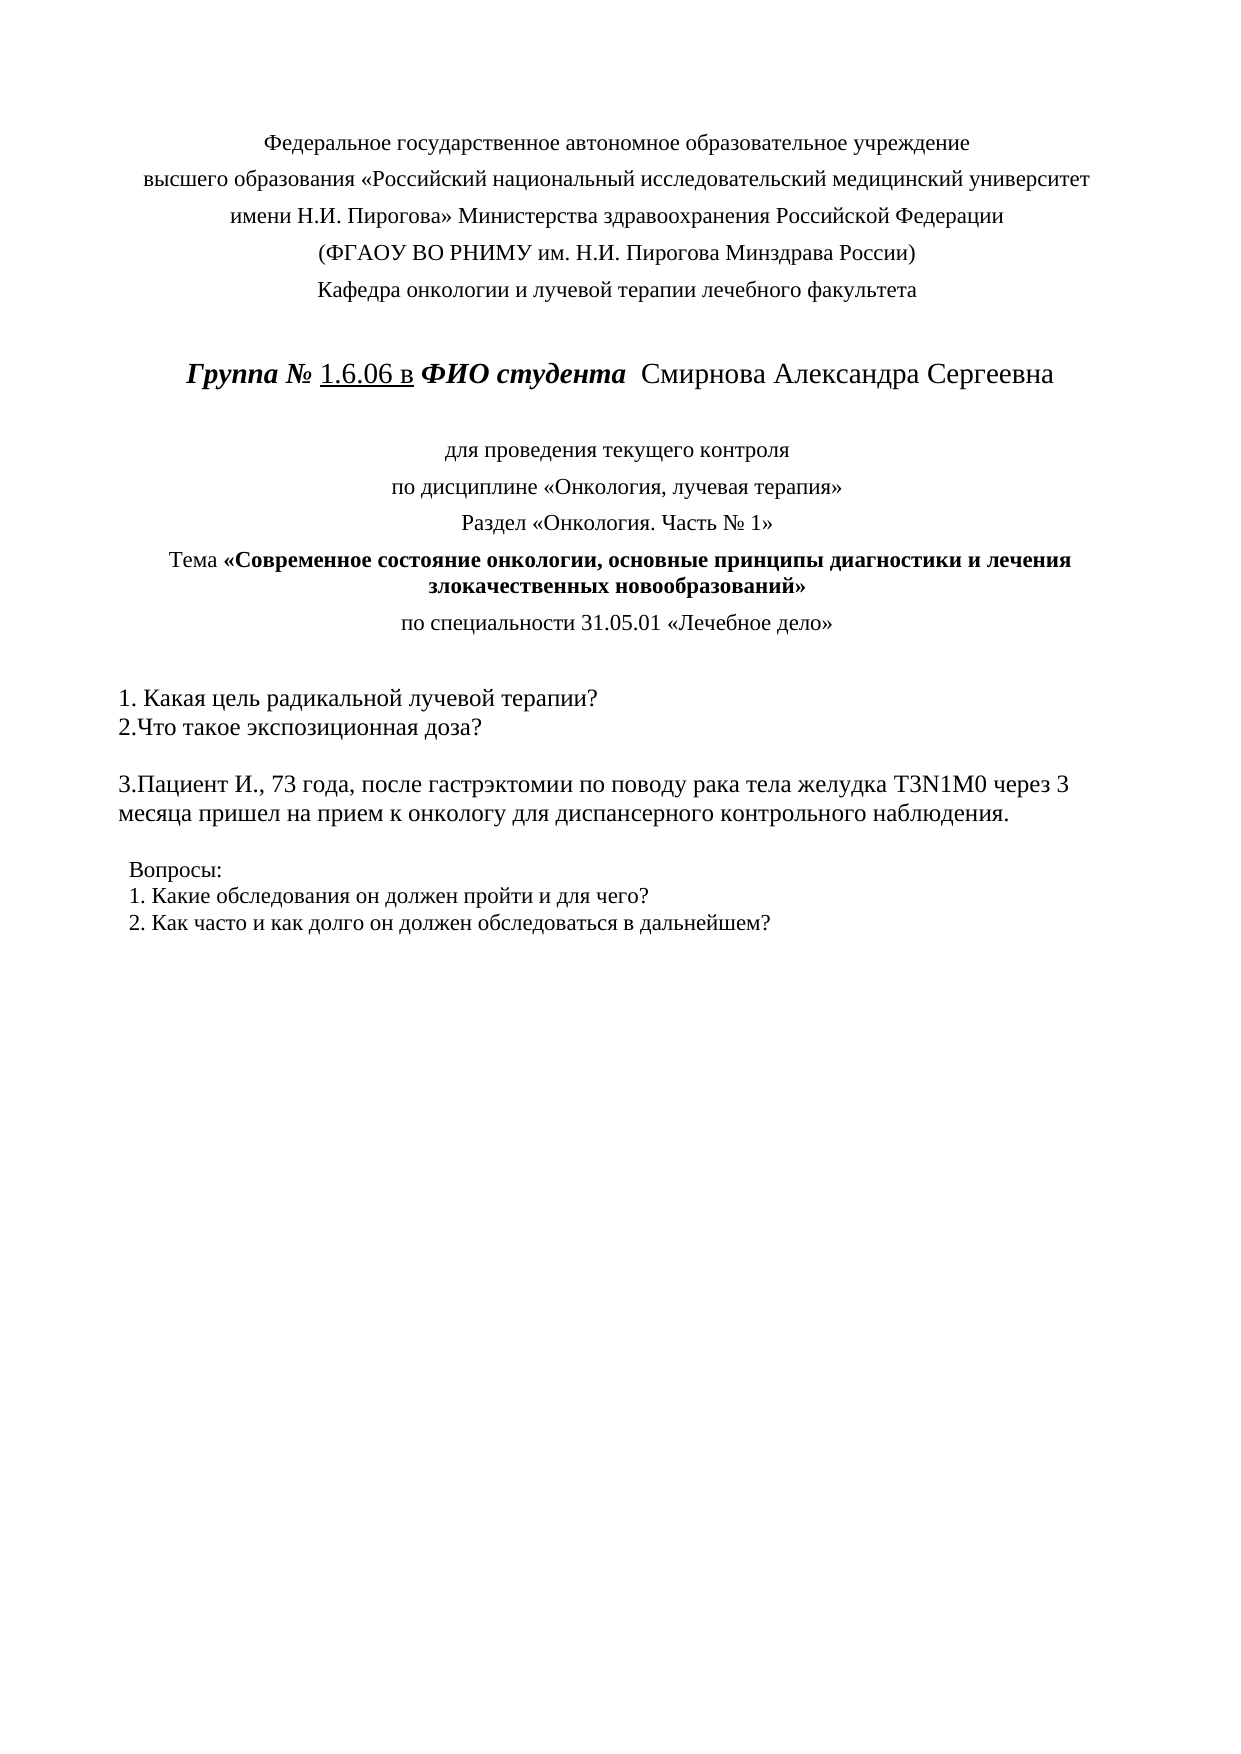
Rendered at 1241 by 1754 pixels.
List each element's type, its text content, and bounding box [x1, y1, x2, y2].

text Федеральное государственное автономное образовательное учреждение [118, 128, 1122, 155]
text высшего образования «Российский национальный исследовательский медицинский университет [118, 165, 1122, 192]
text Тема «Современное состояние онкологии, основные принципы диагностики и лечения злокачественных новообразований» [118, 546, 1122, 599]
text по дисциплине «Онкология, лучевая терапия» [118, 473, 1122, 499]
text имени Н.И. Пирогова» Министерства здравоохранения Российской Федерации [118, 202, 1122, 228]
list 1. Какие обследования он должен пройти и для чего? [128, 882, 1122, 908]
text для проведения текущего контроля [118, 436, 1122, 462]
text по специальности 31.05.01 «Лечебное дело» [118, 609, 1122, 636]
text 3.Пациент И., 73 года, после гастрэктомии по поводу рака тела желудка T3N1M0 через 3 месяца пришел на прием к онкологу для диспансерного контрольного наблюдения. [118, 769, 1122, 827]
text 2.Что такое экспозиционная доза? [118, 712, 1122, 740]
text Кафедра онкологии и лучевой терапии лечебного факультета [118, 276, 1122, 302]
list 2. Как часто и как долго он должен обследоваться в дальнейшем? [128, 908, 1122, 935]
list Вопросы: [128, 856, 1122, 882]
text (ФГАОУ ВО РНИМУ им. Н.И. Пирогова Минздрава России) [118, 239, 1122, 265]
text Группа № 1.6.06 в ФИО студента Смирнова Александра Сергеевна [118, 356, 1122, 390]
text Раздел «Онкология. Часть № 1» [118, 509, 1122, 536]
text 1. Какая цель радикальной лучевой терапии? [118, 683, 1122, 712]
